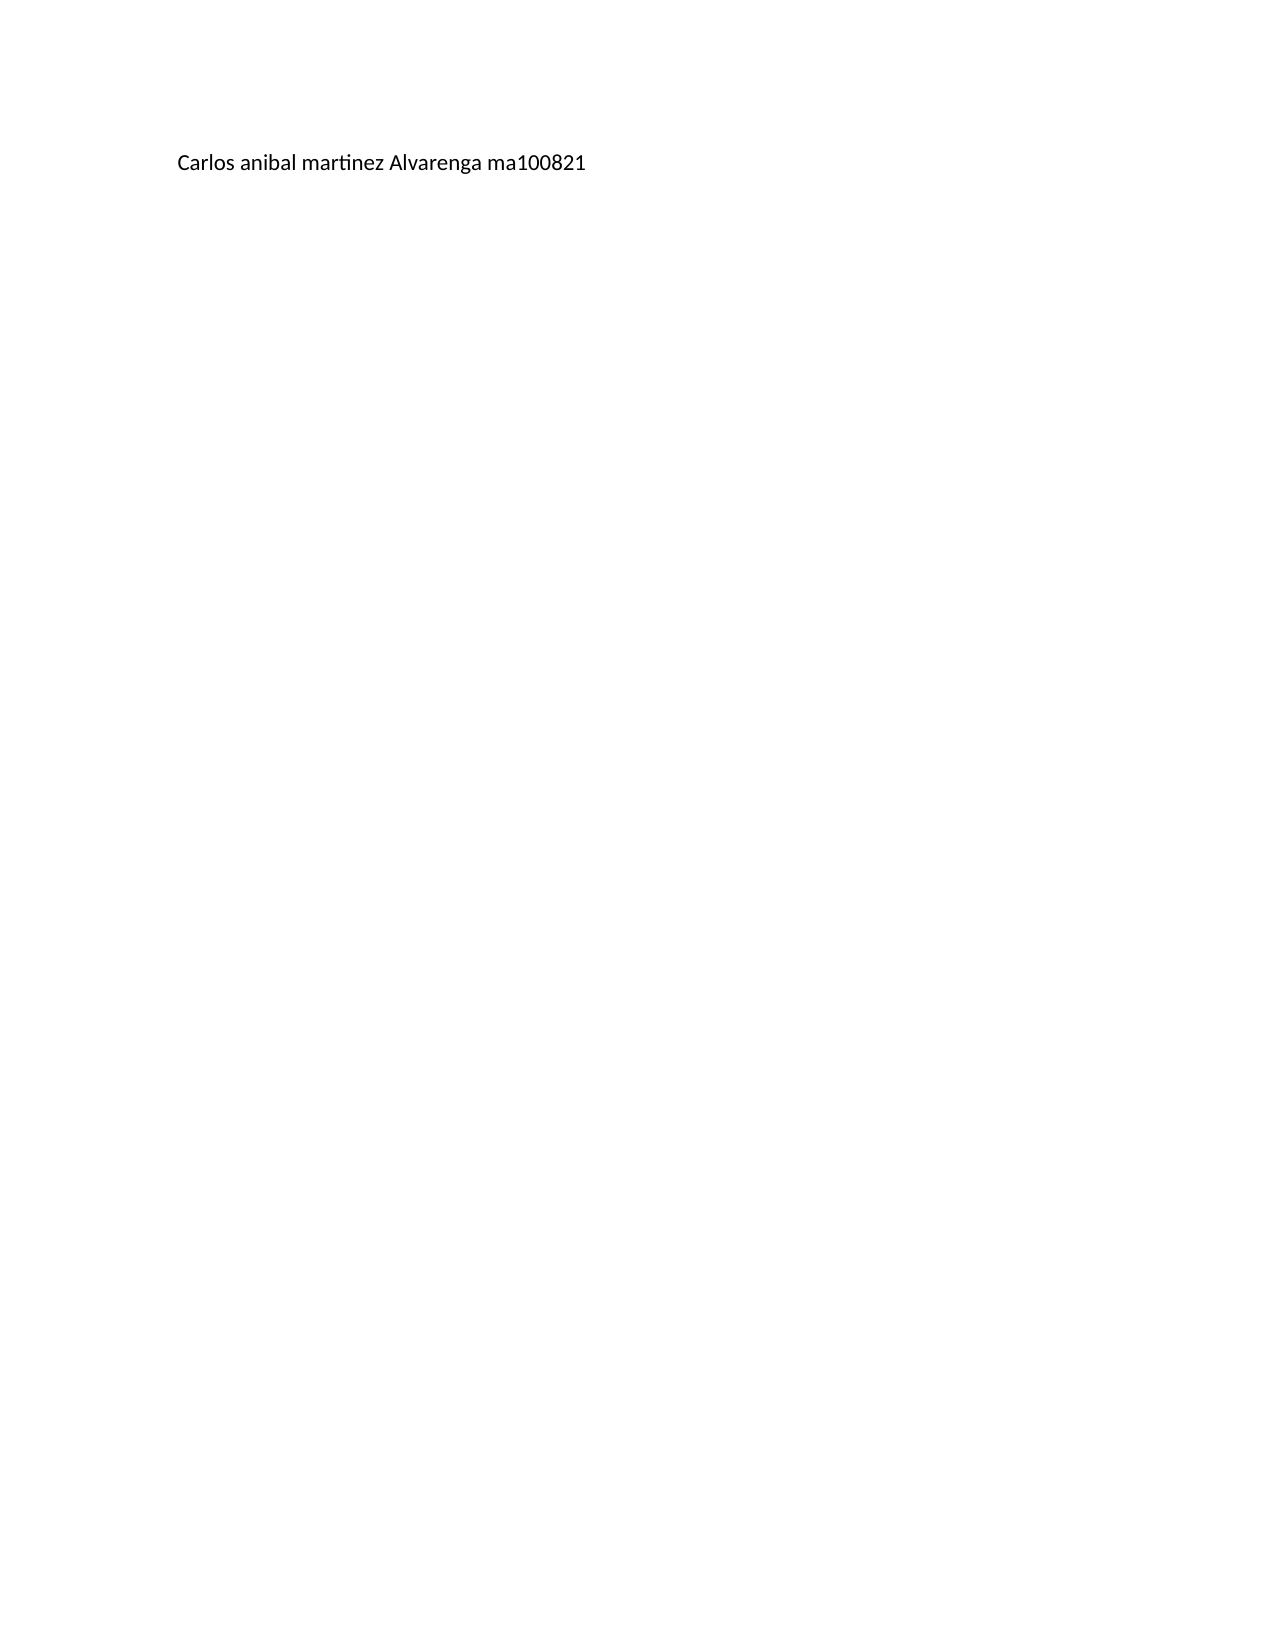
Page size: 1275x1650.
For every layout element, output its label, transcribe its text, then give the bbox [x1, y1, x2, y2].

text Carlos anibal martinez Alvarenga ma100821 [177, 148, 1098, 176]
